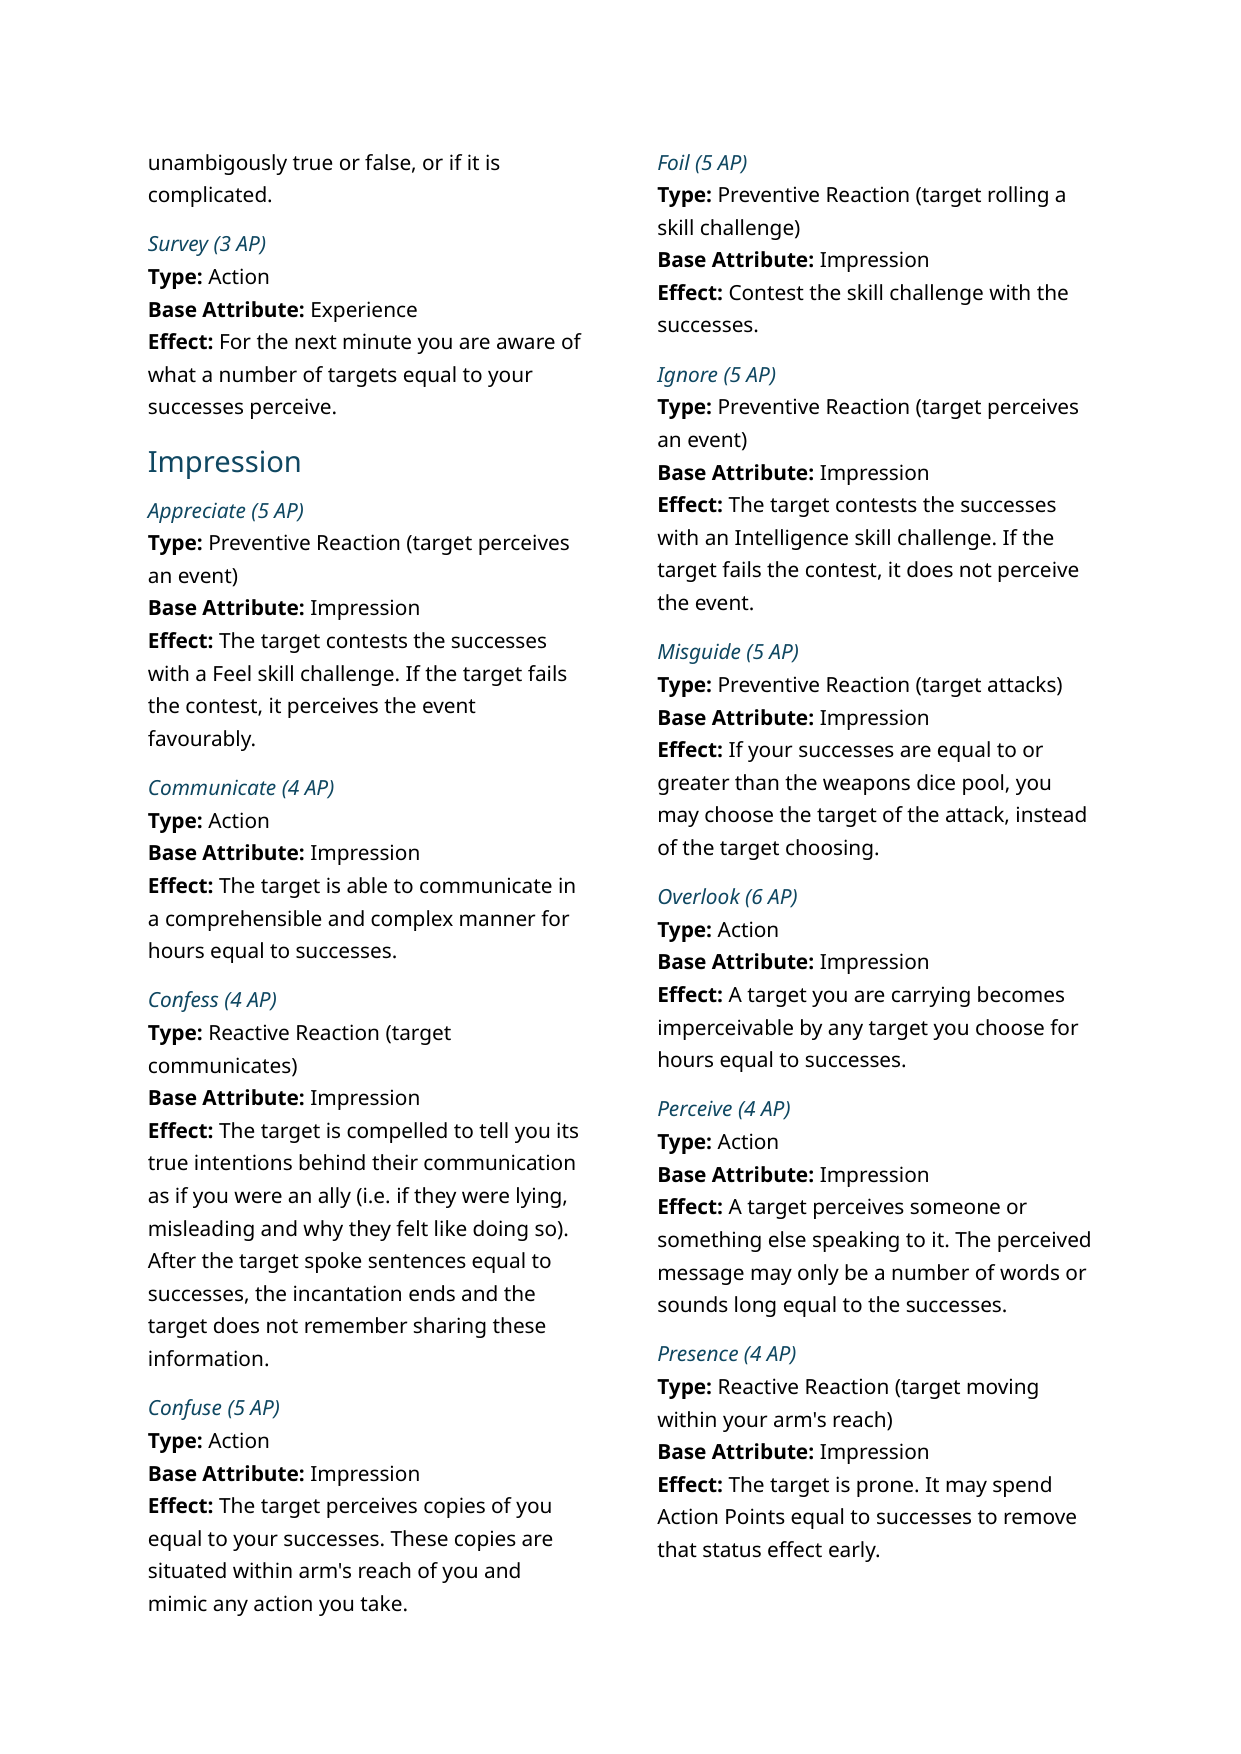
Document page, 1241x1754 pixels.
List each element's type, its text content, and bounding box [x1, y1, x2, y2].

text Overlook (6 AP) Type: Action Base Attribute: Impression Effect: A target you are carrying becomes imperceivable by any target you choose for hours equal to successes. [657, 882, 1093, 1074]
text Communicate (4 AP) Type: Action Base Attribute: Impression Effect: The target is able to communicate in a comprehensible and complex manner for hours equal to successes. [148, 773, 583, 965]
text Presence (4 AP) Type: Reactive Reaction (target moving within your arm's reach) Base Attribute: Impression Effect: The target is prone. It may spend Action Points equal to successes to remove that status effect early. [657, 1339, 1093, 1563]
text Misguide (5 AP) Type: Preventive Reaction (target attacks) Base Attribute: Impression Effect: If your successes are equal to or greater than the weapons dice pool, you may choose the target of the attack, instead of the target choosing. [657, 637, 1093, 861]
text Foil (5 AP) Type: Preventive Reaction (target rolling a skill challenge) Base Attribute: Impression Effect: Contest the skill challenge with the successes. [657, 148, 1093, 339]
text Perceive (4 AP) Type: Action Base Attribute: Impression Effect: A target perceives someone or something else speaking to it. The perceived message may only be a number of words or sounds long equal to the successes. [657, 1094, 1093, 1319]
text Appreciate (5 AP) Type: Preventive Reaction (target perceives an event) Base Attribute: Impression Effect: The target contests the successes with a Feel skill challenge. If the target fails the contest, it perceives the event favourably. [148, 496, 583, 752]
text Confess (4 AP) Type: Reactive Reaction (target communicates) Base Attribute: Impression Effect: The target is compelled to tell you its true intentions behind their communication as if you were an ally (i.e. if they were lying, misleading and why they felt like doing so). After the target spoke sentences equal to successes, the incantation ends and the target does not remember sharing these information. [148, 986, 583, 1373]
subtitle Impression [148, 442, 583, 481]
text Confuse (5 AP) Type: Action Base Attribute: Impression Effect: The target perceives copies of you equal to your successes. These copies are situated within arm's reach of you and mimic any action you take. [148, 1393, 583, 1617]
text Survey (3 AP) Type: Action Base Attribute: Experience Effect: For the next minute you are aware of what a number of targets equal to your successes perceive. [148, 229, 583, 421]
text Ignore (5 AP) Type: Preventive Reaction (target perceives an event) Base Attribute: Impression Effect: The target contests the successes with an Intelligence skill challenge. If the target fails the contest, it does not perceive the event. [657, 360, 1093, 617]
